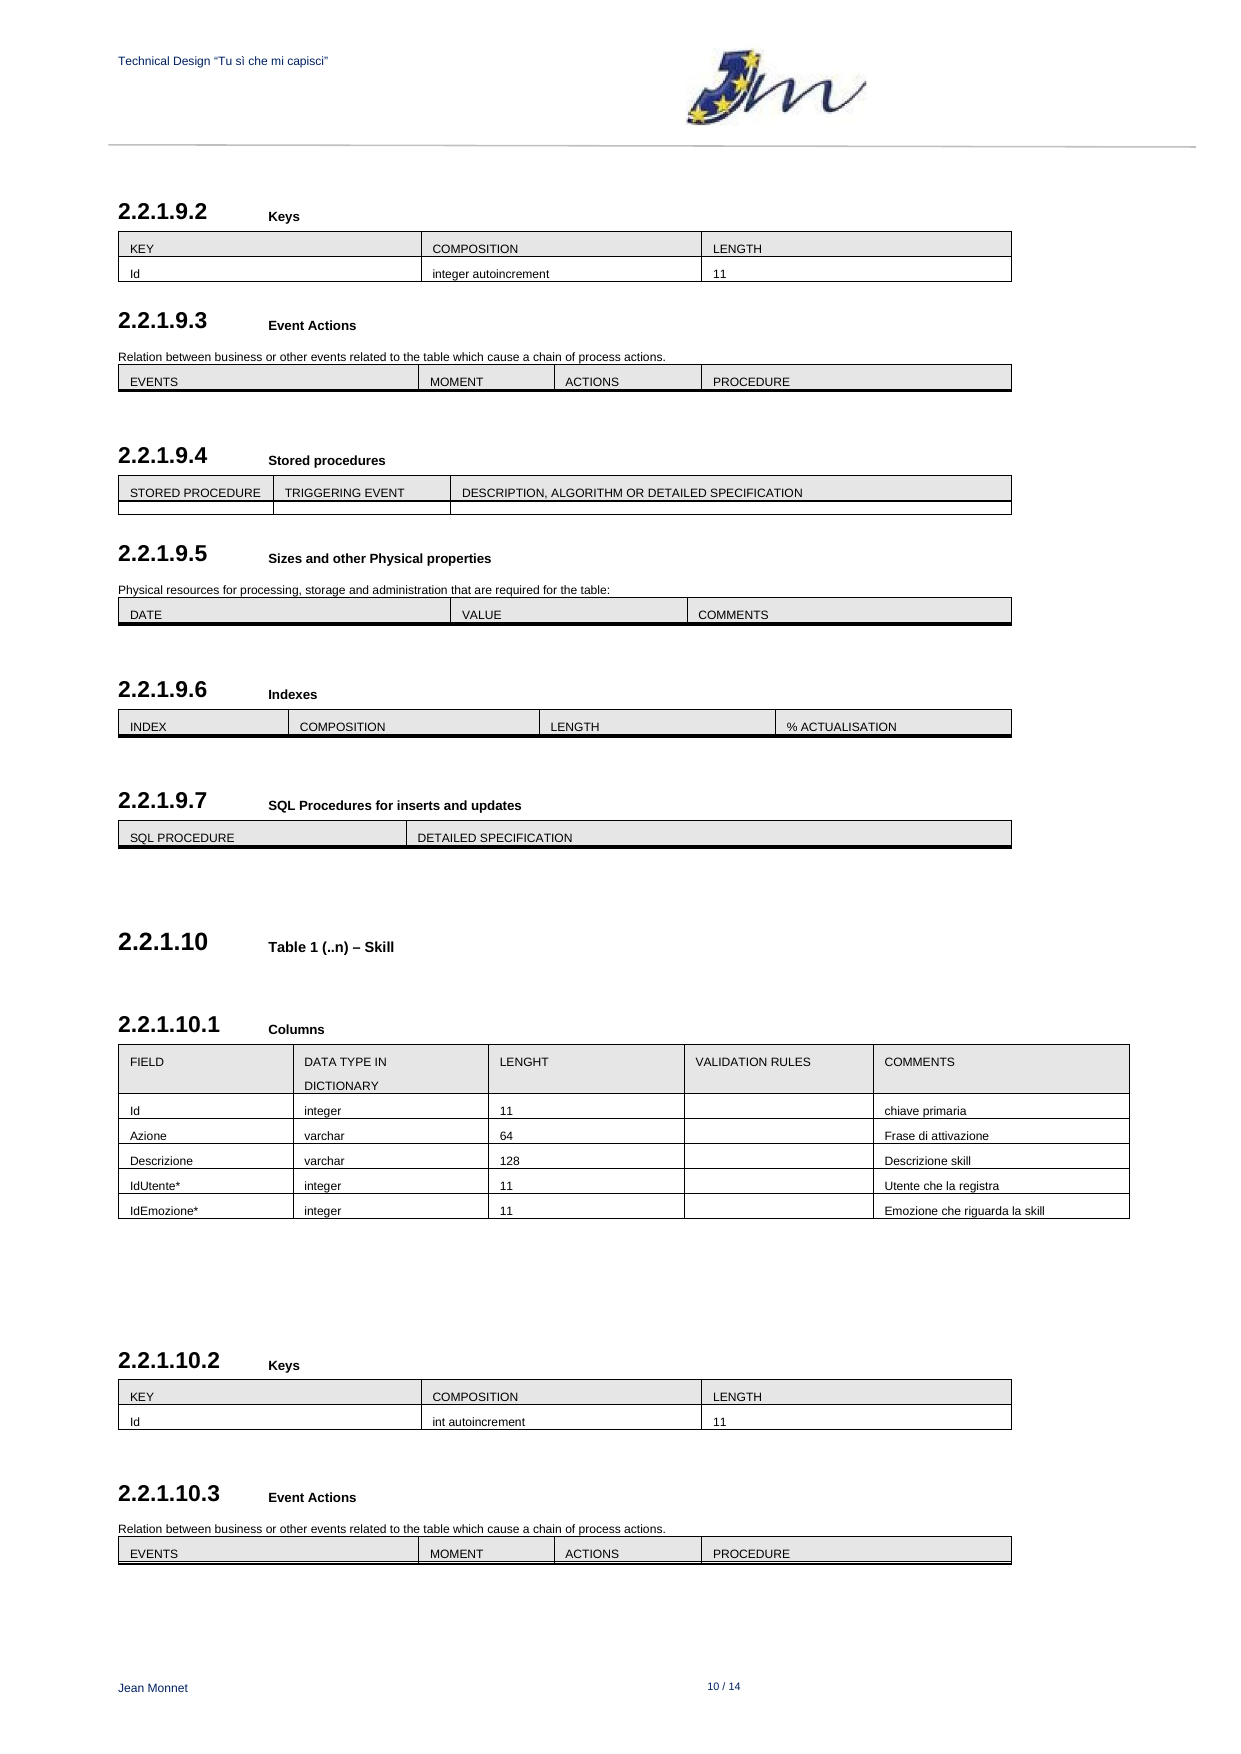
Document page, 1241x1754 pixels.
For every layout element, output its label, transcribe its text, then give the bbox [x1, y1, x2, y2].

table_cell Descrizione skill [874, 1144, 1129, 1168]
table_header ACTIONS [555, 1537, 701, 1561]
list Sizes and other Physical properties [118, 540, 1122, 566]
table_cell Descrizione [119, 1144, 293, 1168]
table_header KEY [119, 1380, 421, 1404]
table_cell integer [294, 1094, 488, 1118]
text Relation between business or other events related to the table which cause a chain of process actions. [118, 1512, 1122, 1536]
table_header EVENTS [119, 1537, 418, 1561]
table_cell Azione [119, 1119, 293, 1143]
table_header LENGHT [489, 1045, 684, 1093]
table_cell varchar [294, 1119, 488, 1143]
table_header COMPOSITION [422, 1380, 701, 1404]
table_cell [685, 1194, 873, 1218]
table_cell Frase di attivazione [874, 1119, 1129, 1143]
text Physical resources for processing, storage and administration that are required for the table: [118, 573, 1122, 597]
table_cell integer [294, 1194, 488, 1218]
table_header LENGTH [540, 710, 775, 734]
list Table 1 (..n) – Skill [118, 927, 1122, 956]
list SQL Procedures for inserts and updates [118, 787, 1122, 814]
picture [670, 44, 873, 131]
table_cell IdEmozione* [119, 1194, 293, 1218]
table_cell int autoincrement [422, 1405, 701, 1429]
table_cell 11 [489, 1169, 684, 1193]
table_header DATE [119, 598, 450, 622]
table_cell [685, 1144, 873, 1168]
table_cell IdUtente* [119, 1169, 293, 1193]
table_header % ACTUALISATION [776, 710, 1011, 734]
table_cell [685, 1119, 873, 1143]
table_cell 11 [489, 1094, 684, 1118]
list Event Actions [118, 1479, 1122, 1506]
table_header COMMENTS [688, 598, 1011, 622]
table_cell integer autoincrement [422, 257, 701, 281]
table_cell [685, 1169, 873, 1193]
table_cell 11 [489, 1194, 684, 1218]
table_header PROCEDURE [702, 1537, 1011, 1561]
list Keys [118, 198, 1122, 224]
table_header DESCRIPTION, ALGORITHM OR DETAILED SPECIFICATION [451, 476, 1011, 500]
table_header INDEX [119, 710, 288, 734]
table_cell chiave primaria [874, 1094, 1129, 1118]
table_header MOMENT [419, 365, 554, 389]
table_cell Id [119, 257, 421, 281]
table_cell Utente che la registra [874, 1169, 1129, 1193]
table_cell 128 [489, 1144, 684, 1168]
table_header FIELD [119, 1045, 293, 1093]
table_cell [451, 502, 1011, 514]
list Event Actions [118, 307, 1122, 333]
table_header MOMENT [419, 1537, 554, 1561]
list Stored procedures [118, 442, 1122, 468]
table_header LENGTH [702, 1380, 1011, 1404]
table_header DETAILED SPECIFICATION [407, 821, 1011, 845]
table_cell Id [119, 1405, 421, 1429]
text Relation between business or other events related to the table which cause a chain of process actions. [118, 339, 1122, 363]
table_cell Id [119, 1094, 293, 1118]
table_header DATA TYPE IN DICTIONARY [294, 1045, 488, 1093]
table_header COMPOSITION [289, 710, 539, 734]
table_cell integer [294, 1169, 488, 1193]
table_cell 11 [702, 1405, 1011, 1429]
table_cell [119, 502, 273, 514]
table_header VALUE [451, 598, 687, 622]
table_cell varchar [294, 1144, 488, 1168]
table_header STORED PROCEDURE [119, 476, 273, 500]
table_header PROCEDURE [702, 365, 1011, 389]
table_cell Emozione che riguarda la skill [874, 1194, 1129, 1218]
table_header EVENTS [119, 365, 418, 389]
table_header VALIDATION RULES [685, 1045, 873, 1093]
list Columns [118, 1011, 1122, 1038]
list Keys [118, 1347, 1122, 1373]
table_cell 64 [489, 1119, 684, 1143]
table_header COMMENTS [874, 1045, 1129, 1093]
table_header COMPOSITION [422, 232, 701, 256]
table_cell [685, 1094, 873, 1118]
table_cell 11 [702, 257, 1011, 281]
table_header KEY [119, 232, 421, 256]
table_cell [274, 502, 450, 514]
list Indexes [118, 676, 1122, 703]
table_header LENGTH [702, 232, 1011, 256]
table_header SQL PROCEDURE [119, 821, 406, 845]
table_header TRIGGERING EVENT [274, 476, 450, 500]
table_header ACTIONS [555, 365, 701, 389]
